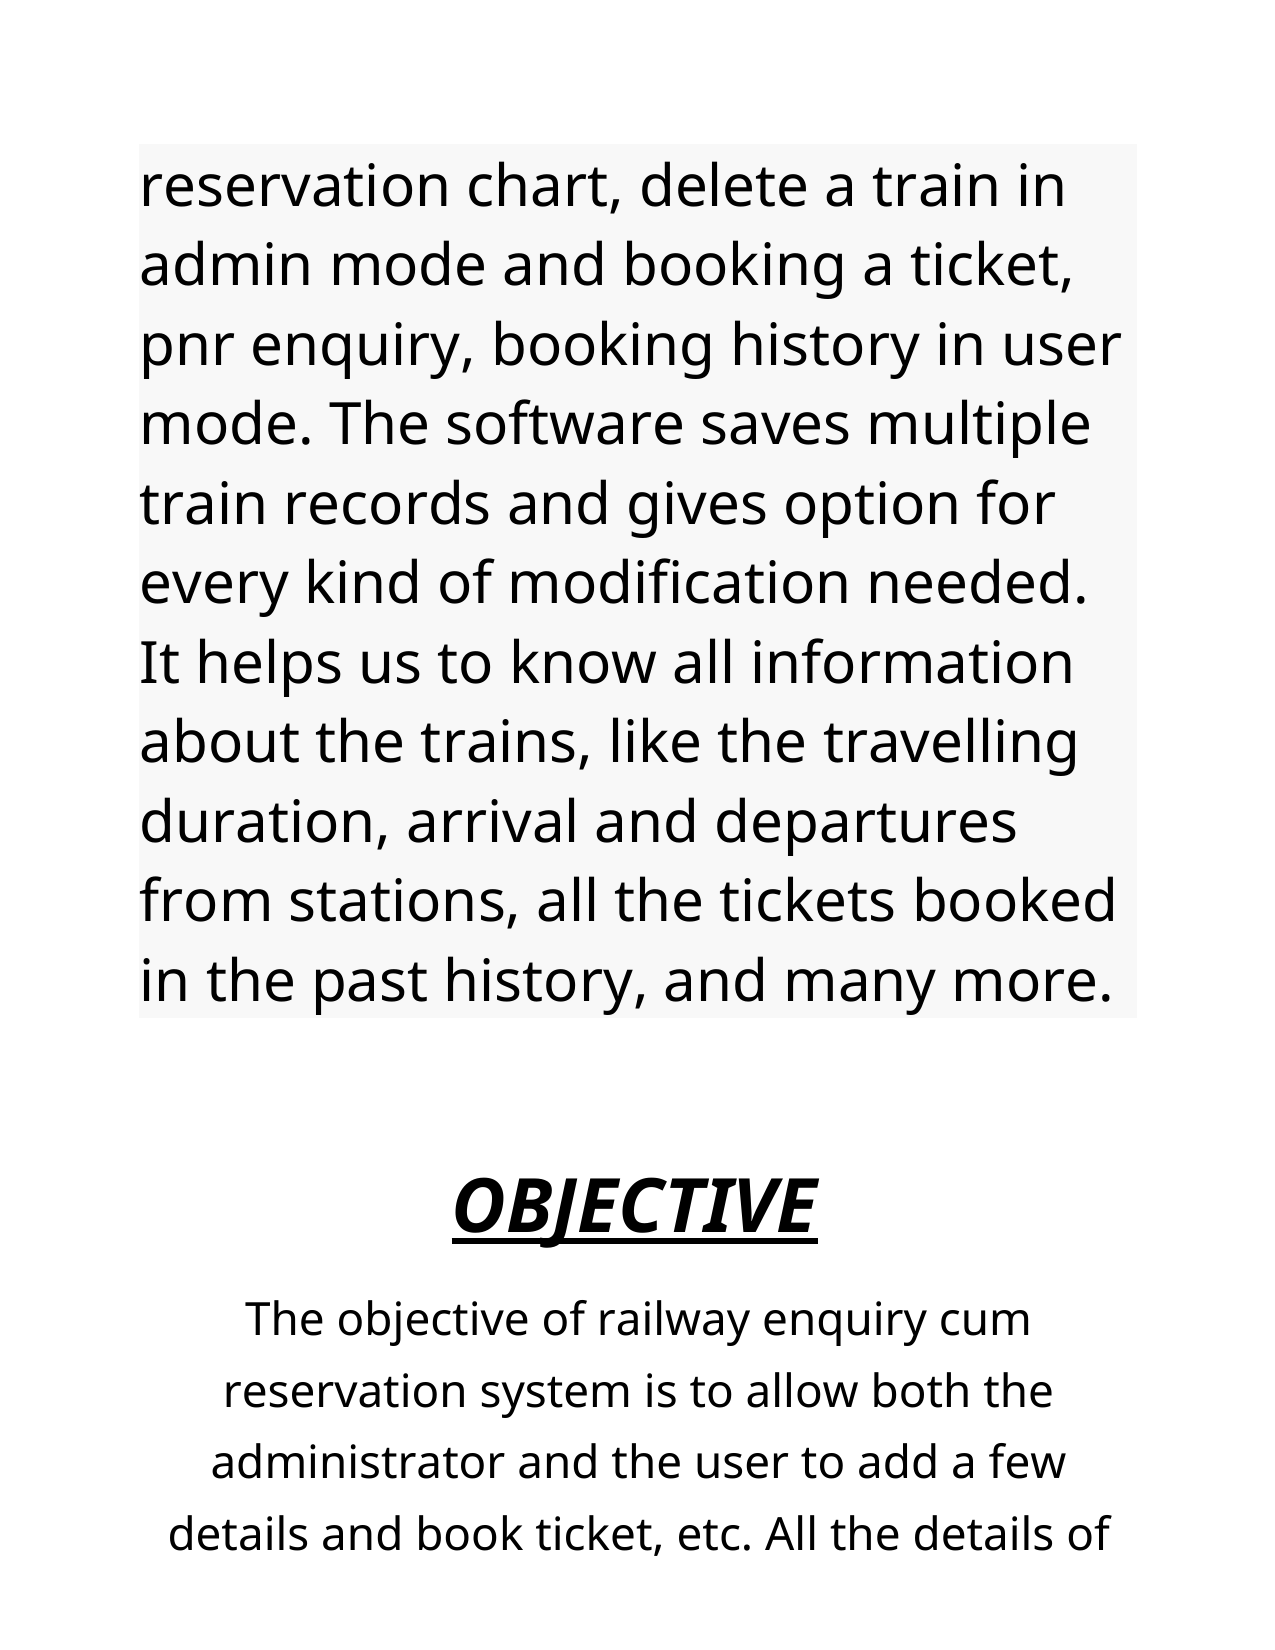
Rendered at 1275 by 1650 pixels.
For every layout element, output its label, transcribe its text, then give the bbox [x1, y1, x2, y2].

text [139, 1286, 1137, 1564]
text OBJECTIVE [139, 1152, 1137, 1254]
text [139, 144, 1137, 1018]
